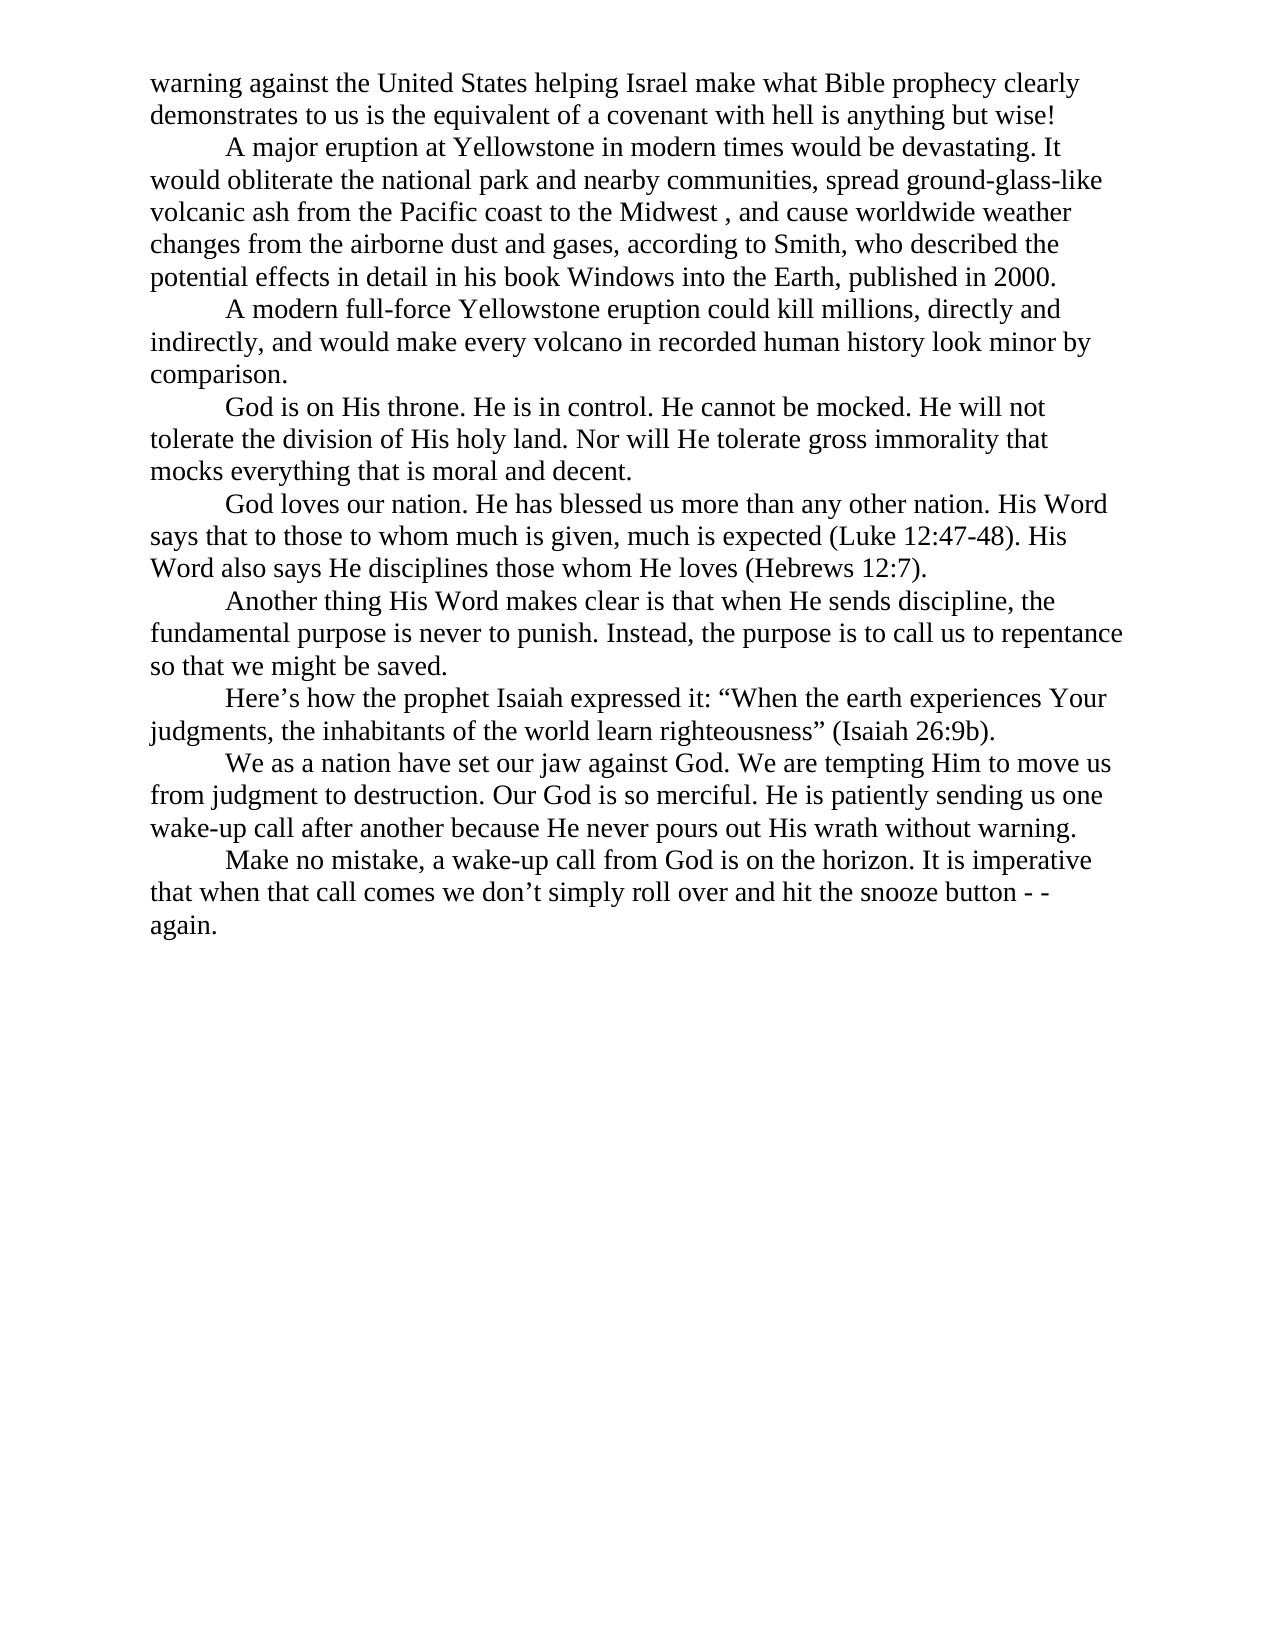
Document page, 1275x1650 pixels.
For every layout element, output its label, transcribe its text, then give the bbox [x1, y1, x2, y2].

text God loves our nation. He has blessed us more than any other nation. His Word says that to those to whom much is given, much is expected (Luke 12:47-48). His Word also says He disciplines those whom He loves (Hebrews 12:7). [150, 487, 1125, 584]
text Another thing His Word makes clear is that when He sends discipline, the fundamental purpose is never to punish. Instead, the purpose is to call us to repentance so that we might be saved. [150, 584, 1125, 681]
text A modern full-force Yellowstone eruption could kill millions, directly and indirectly, and would make every volcano in recorded human history look minor by comparison. [150, 292, 1125, 389]
text A major eruption at Yellowstone in modern times would be devastating. It would obliterate the national park and nearby communities, spread ground-glass-like volcanic ash from the Pacific coast to the Midwest , and cause worldwide weather changes from the airborne dust and gases, according to Smith, who described the potential effects in detail in his book Windows into the Earth, published in 2000. [150, 130, 1125, 292]
text We as a nation have set our jaw against God. We are tempting Him to move us from judgment to destruction. Our God is so merciful. He is patiently sending us one wake-up call after another because He never pours out His wrath without warning. [150, 746, 1125, 843]
text Make no mistake, a wake-up call from God is on the horizon. It is imperative that when that call comes we don’t simply roll over and hit the snooze button - - again. [150, 843, 1125, 940]
text Here’s how the prophet Isaiah expressed it: “When the earth experiences Your judgments, the inhabitants of the world learn righteousness” (Isaiah 26:9b). [150, 681, 1125, 746]
text God is on His throne. He is in control. He cannot be mocked. He will not tolerate the division of His holy land. Nor will He tolerate gross immorality that mocks everything that is moral and decent. [150, 389, 1125, 487]
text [150, 66, 1125, 130]
